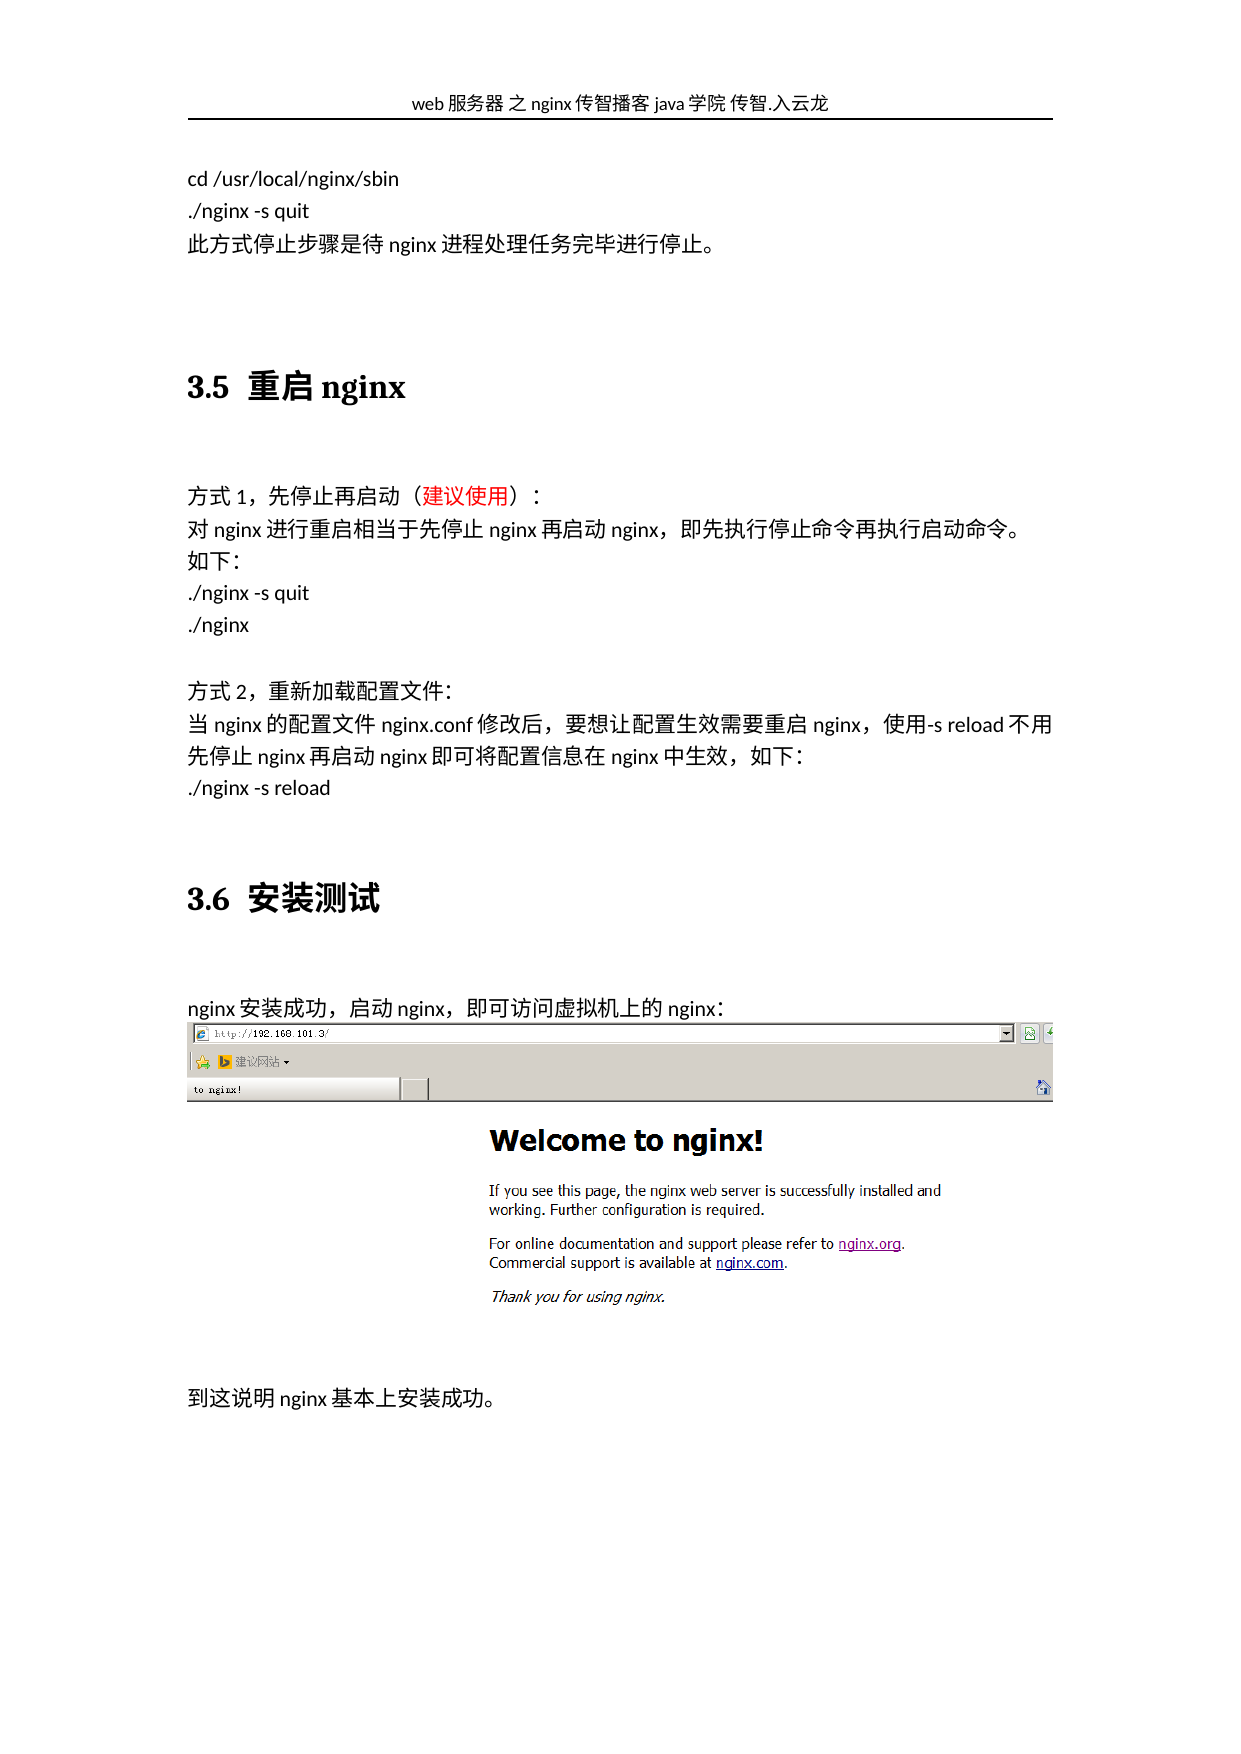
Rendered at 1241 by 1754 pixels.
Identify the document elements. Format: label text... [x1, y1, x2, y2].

subtitle 重启nginx [187, 352, 1053, 417]
text nginx安装成功，启动nginx，即可访问虚拟机上的nginx： [187, 991, 1053, 1022]
text ./nginx -s quit [187, 576, 1053, 609]
text 如下： [187, 544, 1053, 576]
text 方式2，重新加载配置文件： [187, 674, 1053, 706]
text ./nginx -s quit [187, 194, 1053, 227]
text 方式1，先停止再启动（建议使用）： [187, 479, 1053, 511]
text 此方式停止步骤是待nginx进程处理任务完毕进行停止。 [187, 227, 1053, 259]
text cd /usr/local/nginx/sbin [187, 162, 1053, 194]
text ./nginx [187, 609, 1053, 641]
subtitle 安装测试 [187, 863, 1053, 928]
text 对nginx进行重启相当于先停止nginx再启动nginx，即先执行停止命令再执行启动命令。 [187, 511, 1053, 544]
text 当nginx的配置文件nginx.conf修改后，要想让配置生效需要重启nginx，使用-s reload不用先停止nginx再启动nginx即可将配置信息在nginx中生效，如下： [187, 706, 1053, 771]
text ./nginx -s reload [187, 771, 1053, 804]
text 到这说明nginx基本上安装成功。 [187, 1381, 1053, 1413]
picture [187, 1022, 1053, 1343]
